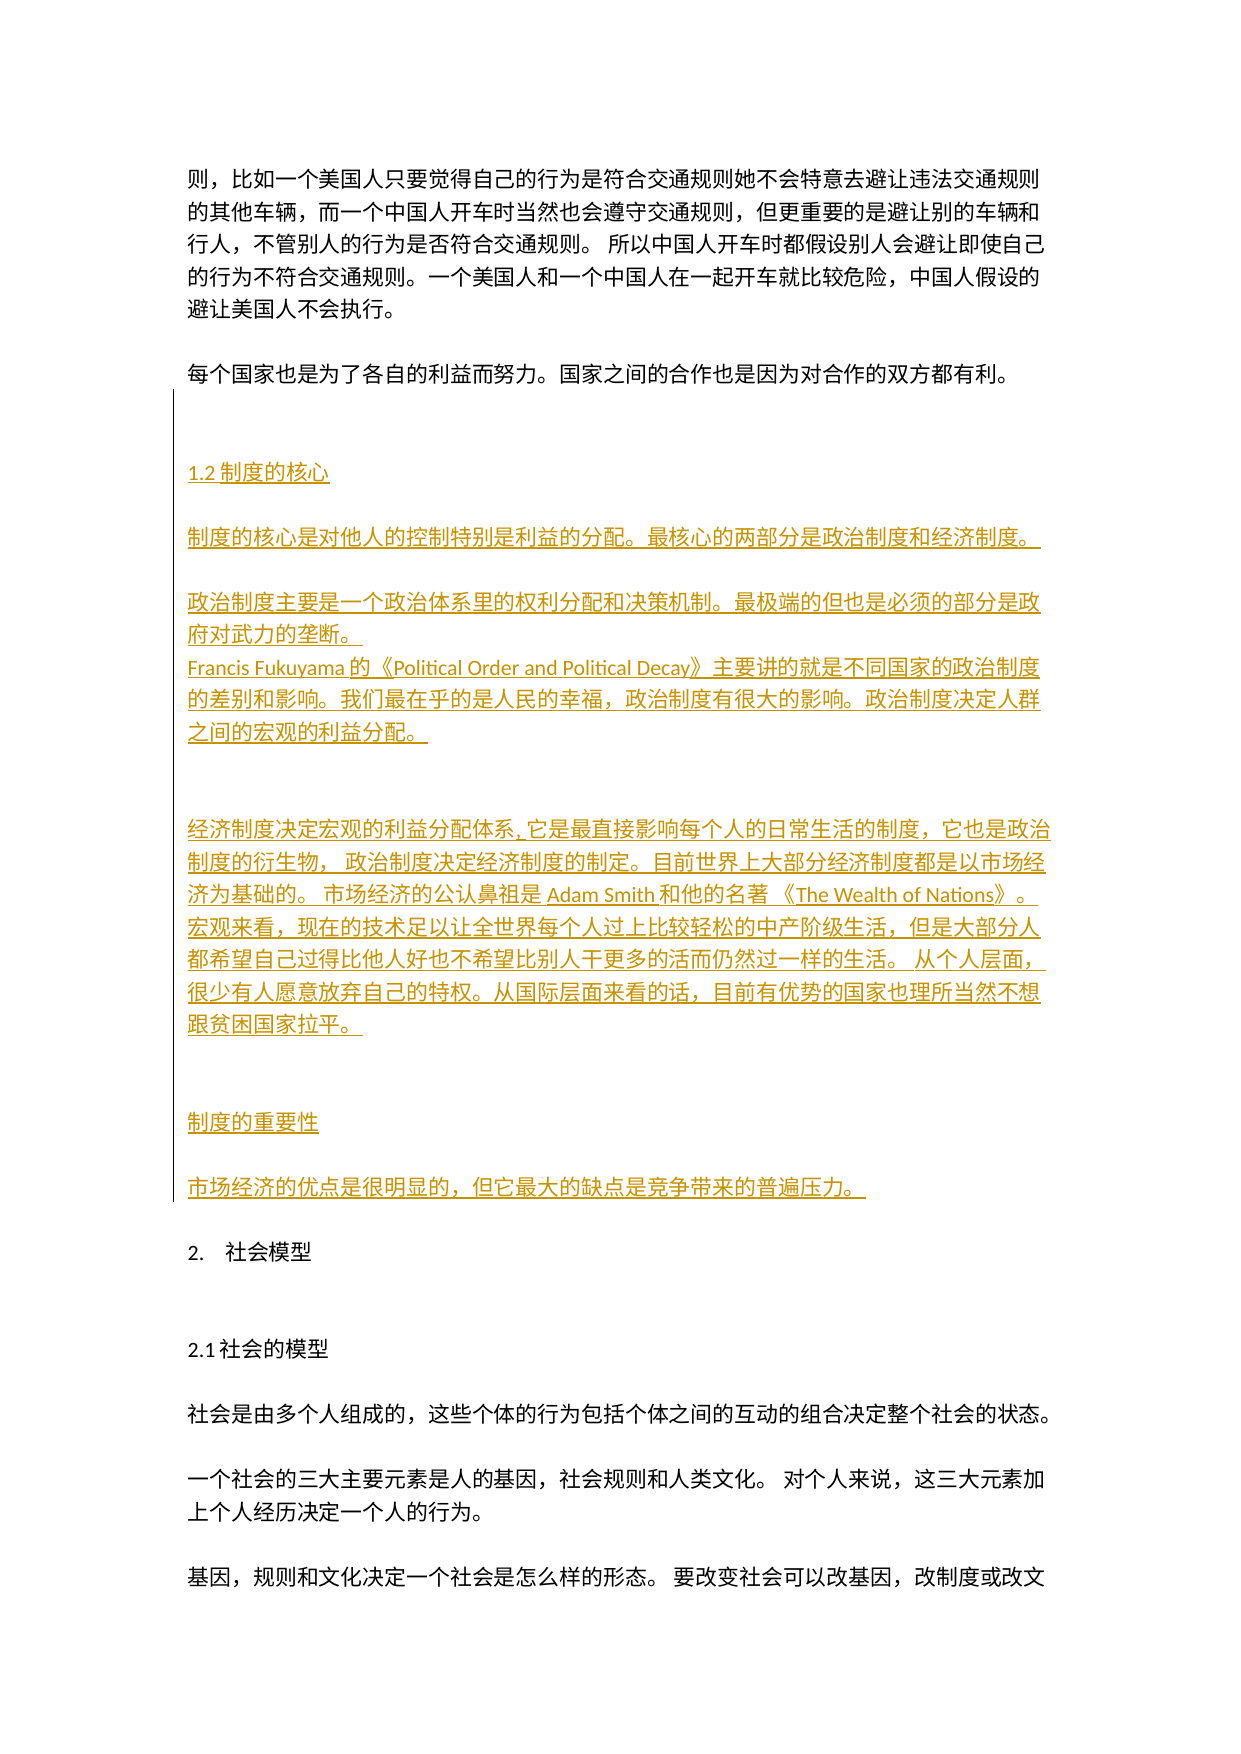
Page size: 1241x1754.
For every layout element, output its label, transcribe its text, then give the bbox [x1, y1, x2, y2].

list 社会模型 [187, 1234, 1053, 1267]
text 每个国家也是为了各自的利益而努力。国家之间的合作也是因为对合作的双方都有利。 [187, 357, 1053, 389]
text 基因，规则和文化决定一个社会是怎么样的形态。 要改变社会可以改基因，改制度或改文化。 [187, 1559, 1053, 1592]
list 一个社会的三大主要元素是人的基因，社会规则和人类文化。 对个人来说，这三大元素加上个人经历决定一个人的行为。 [187, 1462, 1053, 1527]
list 社会是由多个人组成的，这些个体的行为包括个体之间的互动的组合决定整个社会的状态。 [187, 1397, 1053, 1429]
list 2.1社会的模型 [187, 1332, 1053, 1364]
